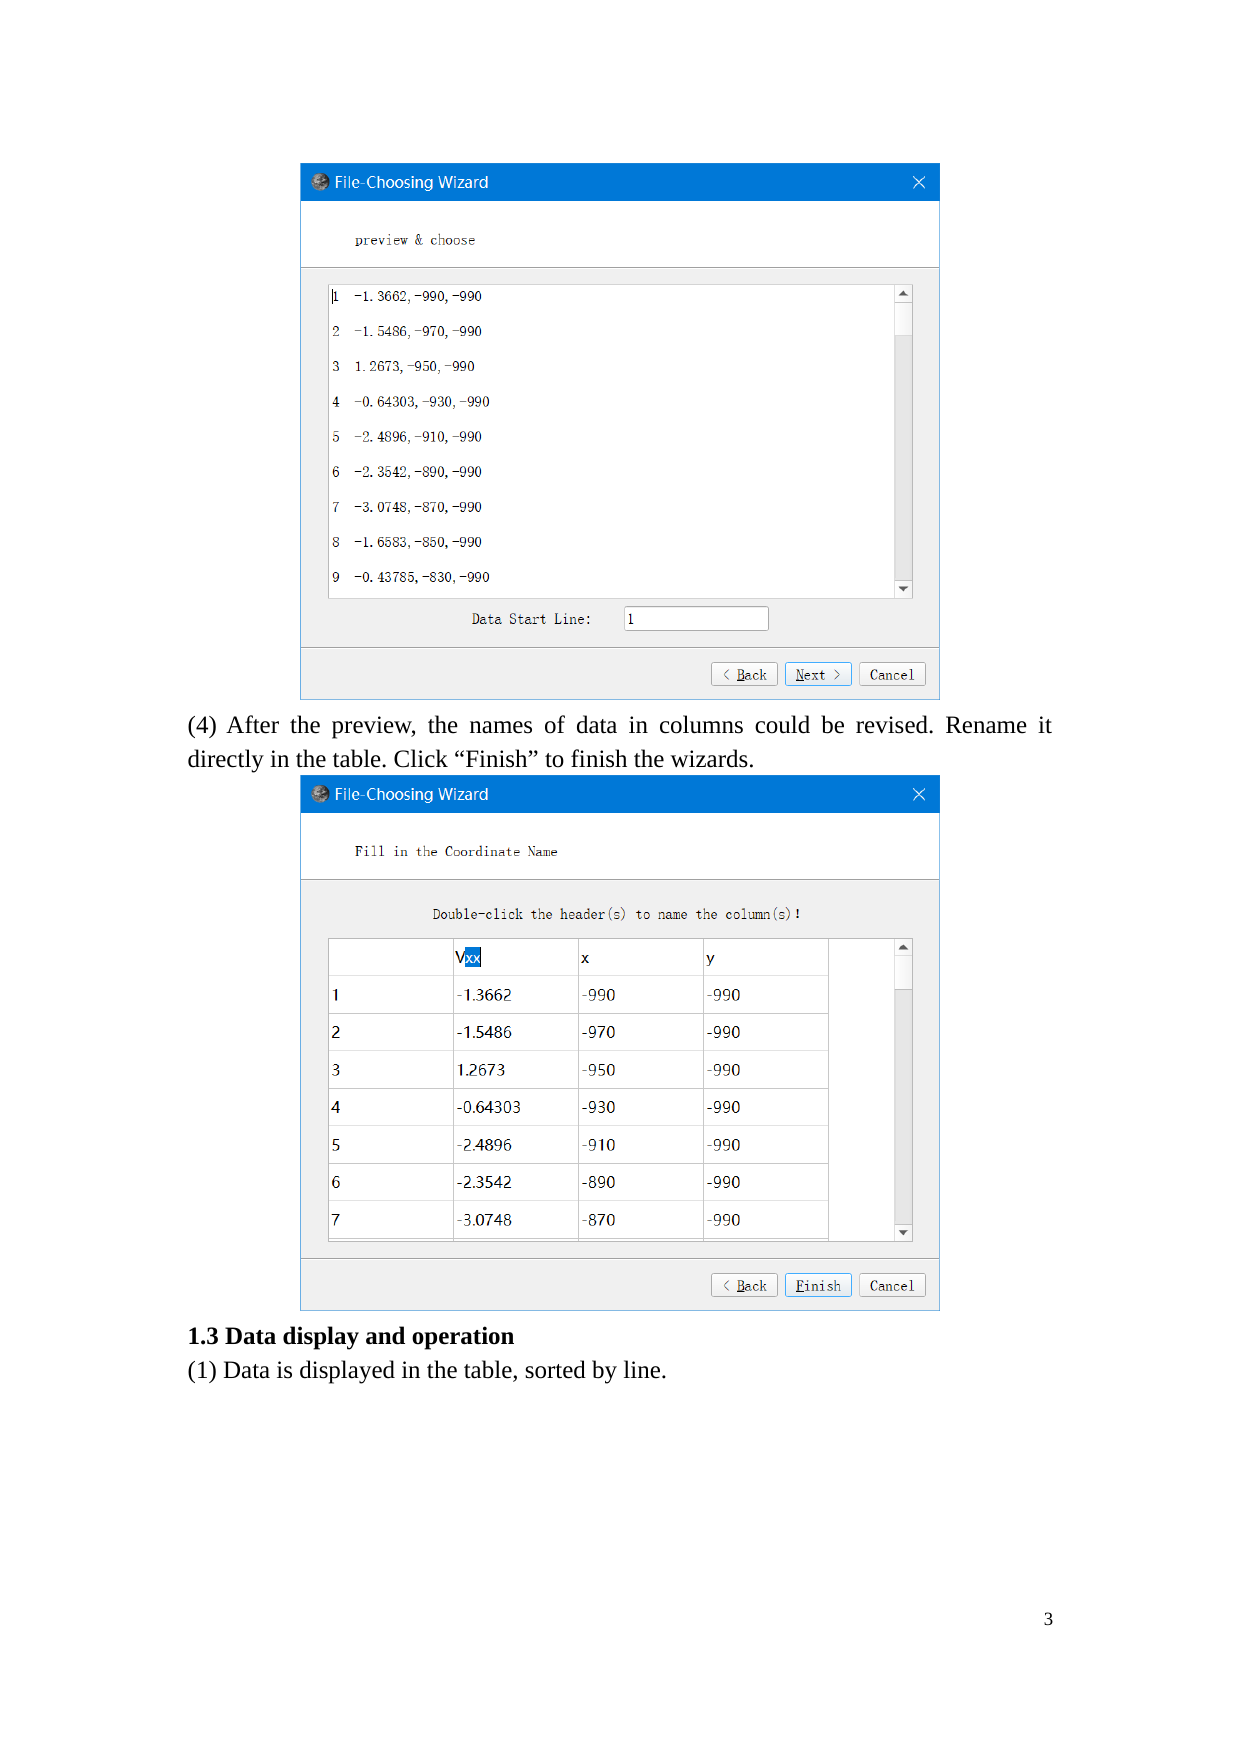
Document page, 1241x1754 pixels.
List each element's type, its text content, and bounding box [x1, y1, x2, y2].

text (1) Data is displayed in the table, sorted by line. [187, 1352, 1053, 1386]
subtitle 1.3 Data display and operation [187, 1318, 1053, 1352]
picture [300, 775, 940, 1311]
picture [300, 163, 940, 700]
text (4) After the preview, the names of data in columns could be revised. Rename it directly in the table. Click “Finish” to finish the wizards. [187, 707, 1053, 775]
